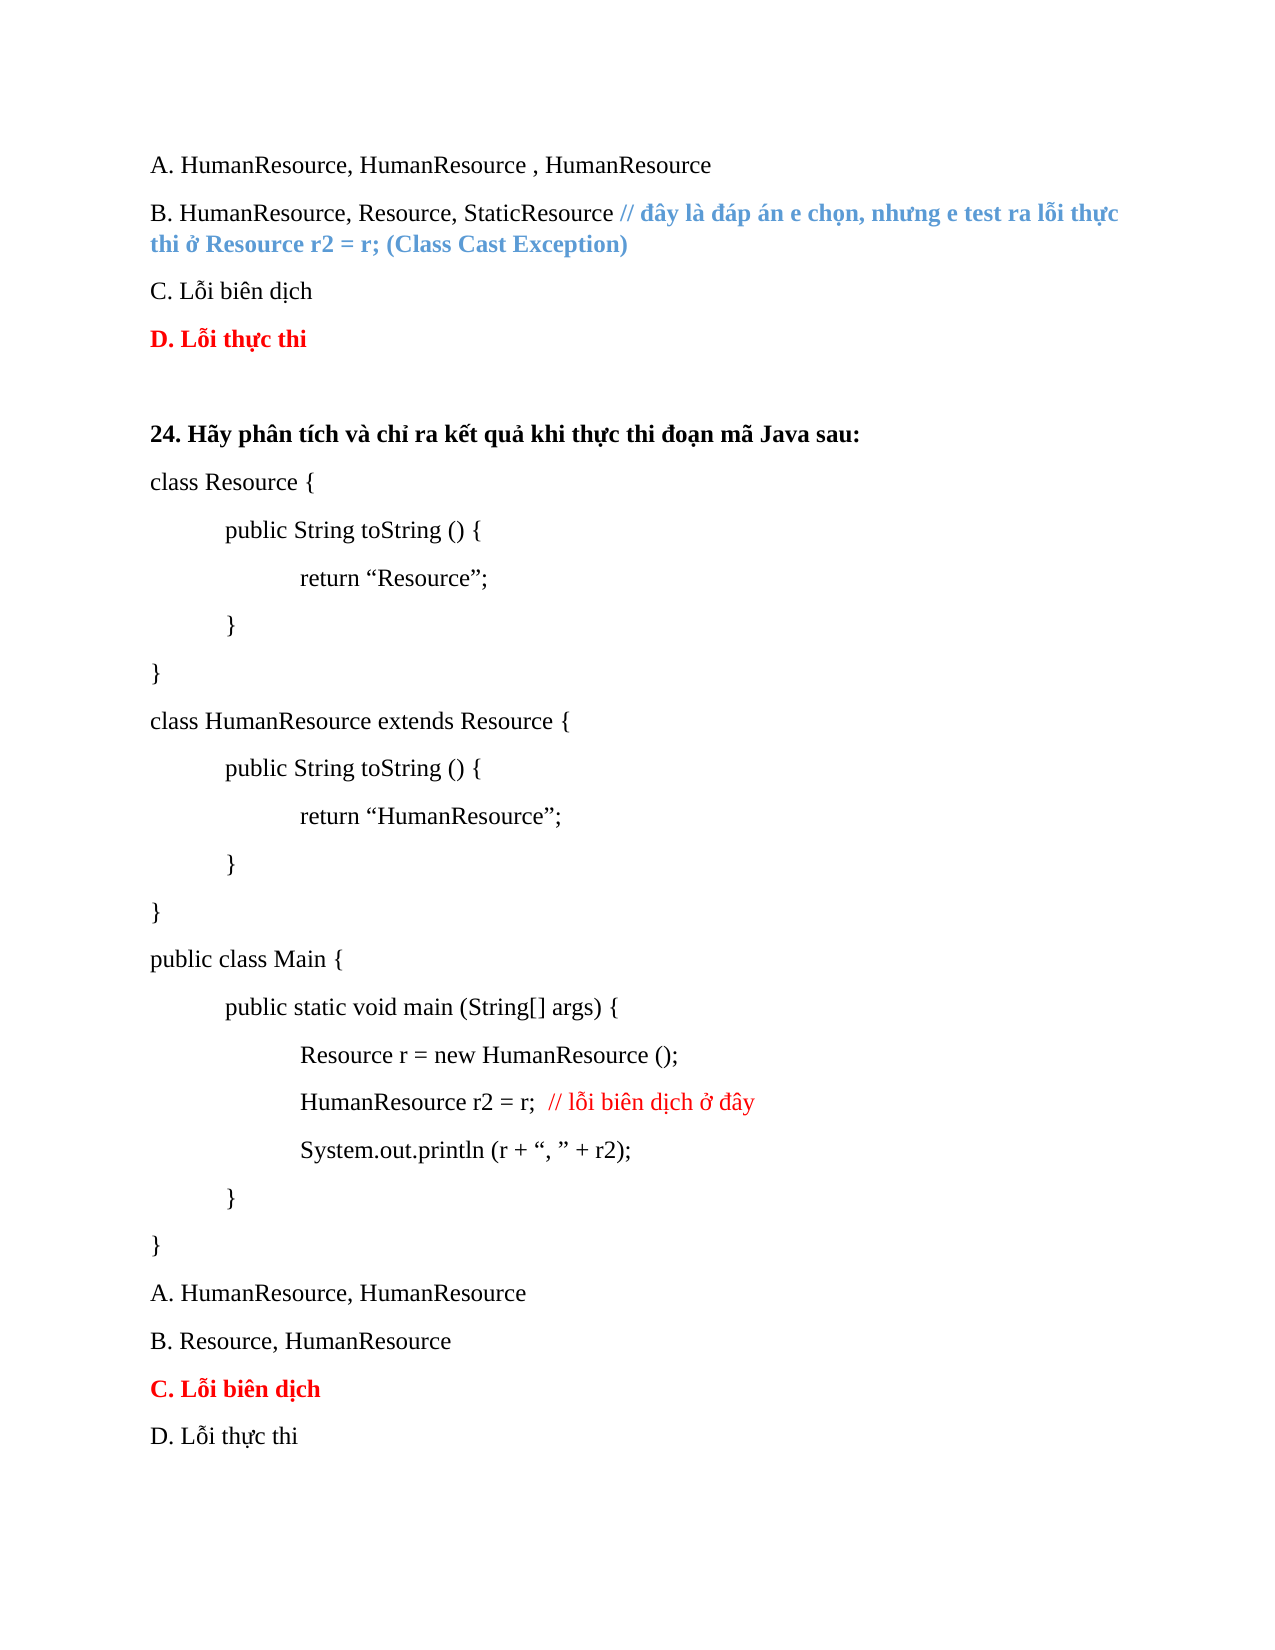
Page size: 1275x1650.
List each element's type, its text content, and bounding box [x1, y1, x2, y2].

text System.out.println (r + “, ” + r2); [150, 1135, 1125, 1164]
text A. HumanResource, HumanResource , HumanResource [150, 150, 1125, 179]
text return “Resource”; [150, 563, 1125, 591]
text } [150, 1231, 1125, 1259]
text C. Lỗi biên dịch [150, 276, 1125, 305]
text } [150, 610, 1125, 639]
text } [150, 658, 1125, 687]
text class HumanResource extends Resource { [150, 706, 1125, 734]
text B. HumanResource, Resource, StaticResource // đây là đáp án e chọn, nhưng e test ra lỗi thực thi ở Resource r2 = r; (Class Cast Exception) [150, 198, 1125, 257]
text D. Lỗi thực thi [150, 324, 1125, 353]
text } [150, 849, 1125, 878]
text HumanResource r2 = r; // lỗi biên dịch ở đây [150, 1087, 1125, 1116]
text } [150, 1183, 1125, 1212]
text A. HumanResource, HumanResource [150, 1278, 1125, 1307]
text D. Lỗi thực thi [150, 1421, 1125, 1450]
text return “HumanResource”; [150, 801, 1125, 830]
text public class Main { [150, 944, 1125, 973]
text class Resource { [150, 467, 1125, 496]
text public String toString () { [150, 515, 1125, 544]
text C. Lỗi biên dịch [150, 1374, 1125, 1402]
text } [150, 897, 1125, 925]
text public static void main (String[] args) { [150, 992, 1125, 1021]
text public String toString () { [150, 753, 1125, 782]
text B. Resource, HumanResource [150, 1326, 1125, 1355]
text Resource r = new HumanResource (); [150, 1040, 1125, 1068]
text 24. Hãy phân tích và chỉ ra kết quả khi thực thi đoạn mã Java sau: [150, 419, 1125, 448]
